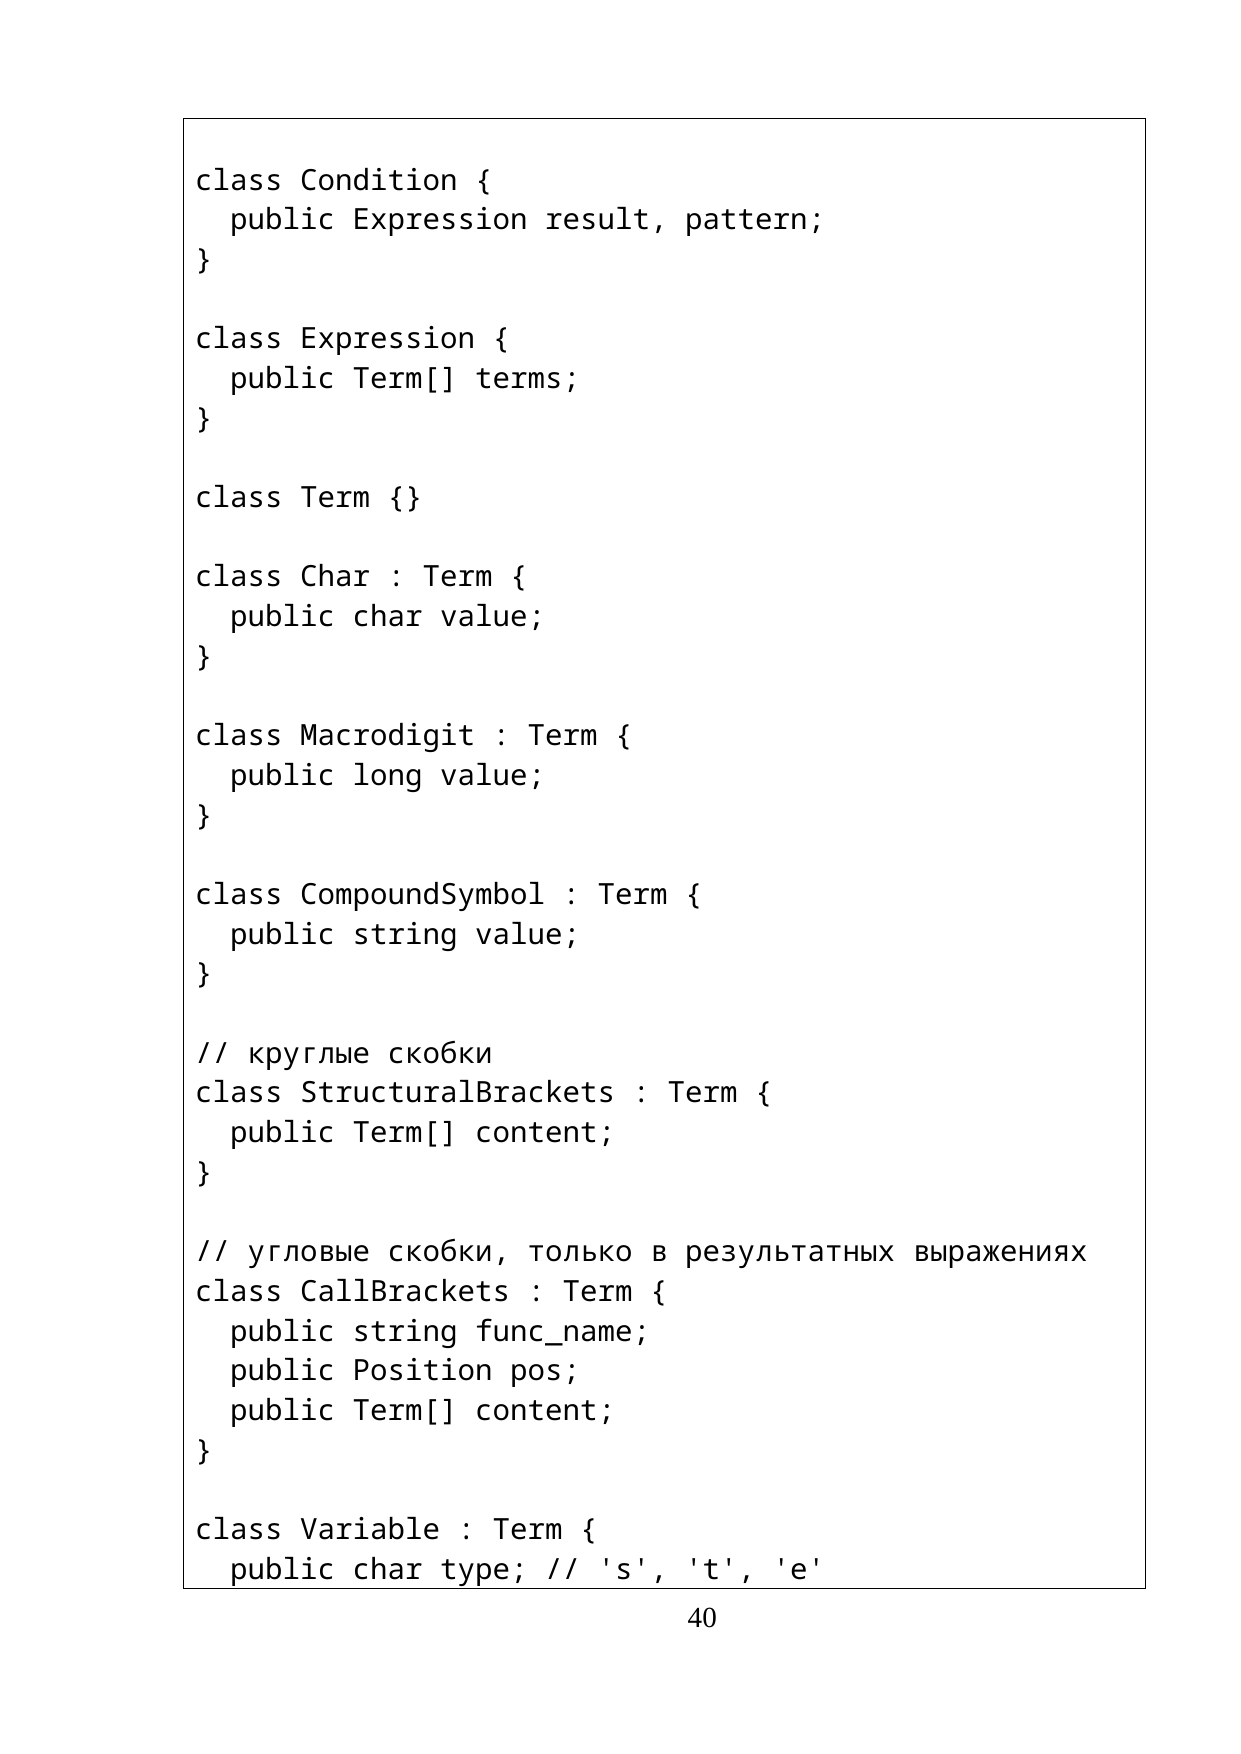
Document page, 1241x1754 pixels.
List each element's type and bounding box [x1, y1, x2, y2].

table_header [184, 119, 1145, 1588]
